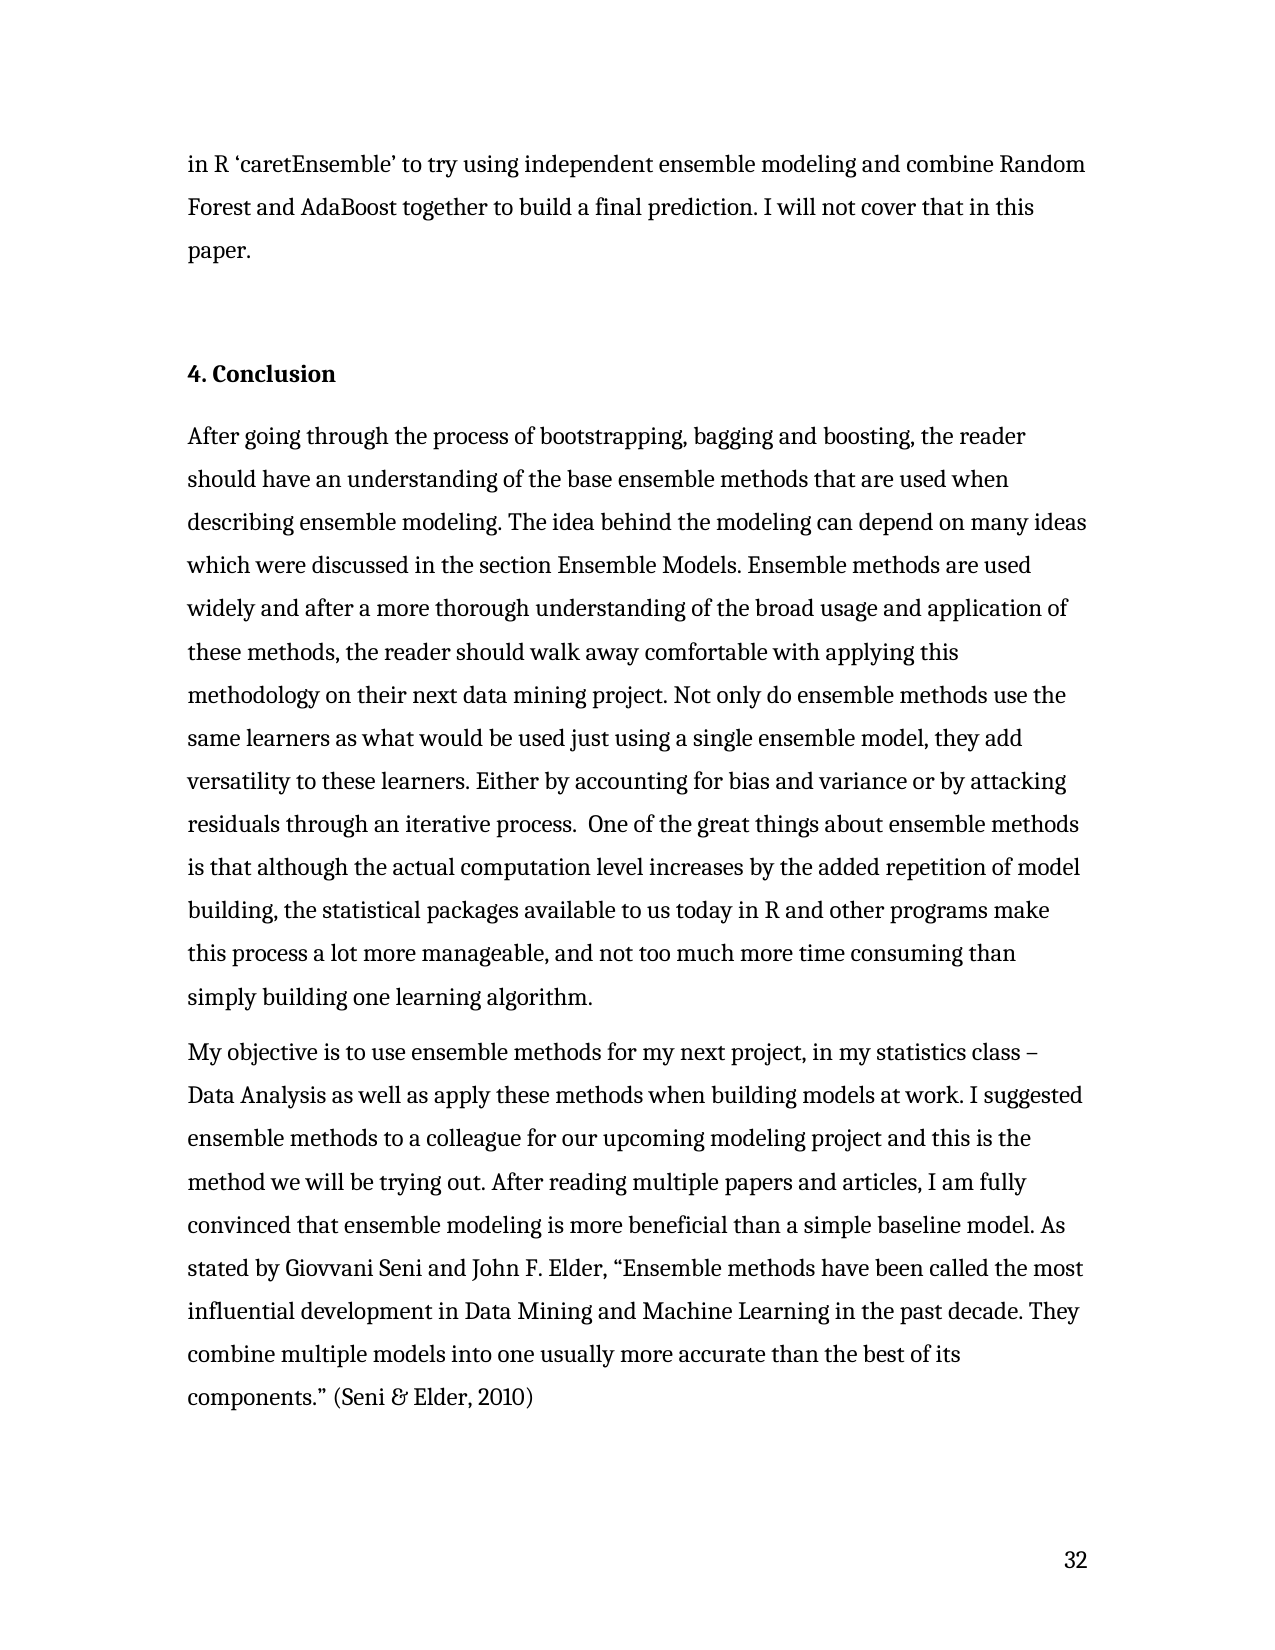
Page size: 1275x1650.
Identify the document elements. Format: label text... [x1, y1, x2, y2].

text After going through the process of bootstrapping, bagging and boosting, the reader should have an understanding of the base ensemble methods that are used when describing ensemble modeling. The idea behind the modeling can depend on many ideas which were discussed in the section Ensemble Models. Ensemble methods are used widely and after a more thorough understanding of the broad usage and application of these methods, the reader should walk away comfortable with applying this methodology on their next data mining project. Not only do ensemble methods use the same learners as what would be used just using a single ensemble model, they add versatility to these learners. Either by accounting for bias and variance or by attacking residuals through an iterative process. One of the great things about ensemble methods is that although the actual computation level increases by the added repetition of model building, the statistical packages available to us today in R and other programs make this process a lot more manageable, and not too much more time consuming than simply building one learning algorithm. [187, 422, 1087, 1011]
text 4. Conclusion [187, 360, 1087, 389]
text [187, 150, 1087, 265]
text My objective is to use ensemble methods for my next project, in my statistics class – Data Analysis as well as apply these methods when building models at work. I suggested ensemble methods to a colleague for our upcoming modeling project and this is the method we will be trying out. After reading multiple papers and articles, I am fully convinced that ensemble modeling is more beneficial than a simple baseline model. As stated by Giovvani Seni and John F. Elder, “Ensemble methods have been called the most influential development in Data Mining and Machine Learning in the past decade. They combine multiple models into one usually more accurate than the best of its components.” [187, 1038, 1087, 1412]
